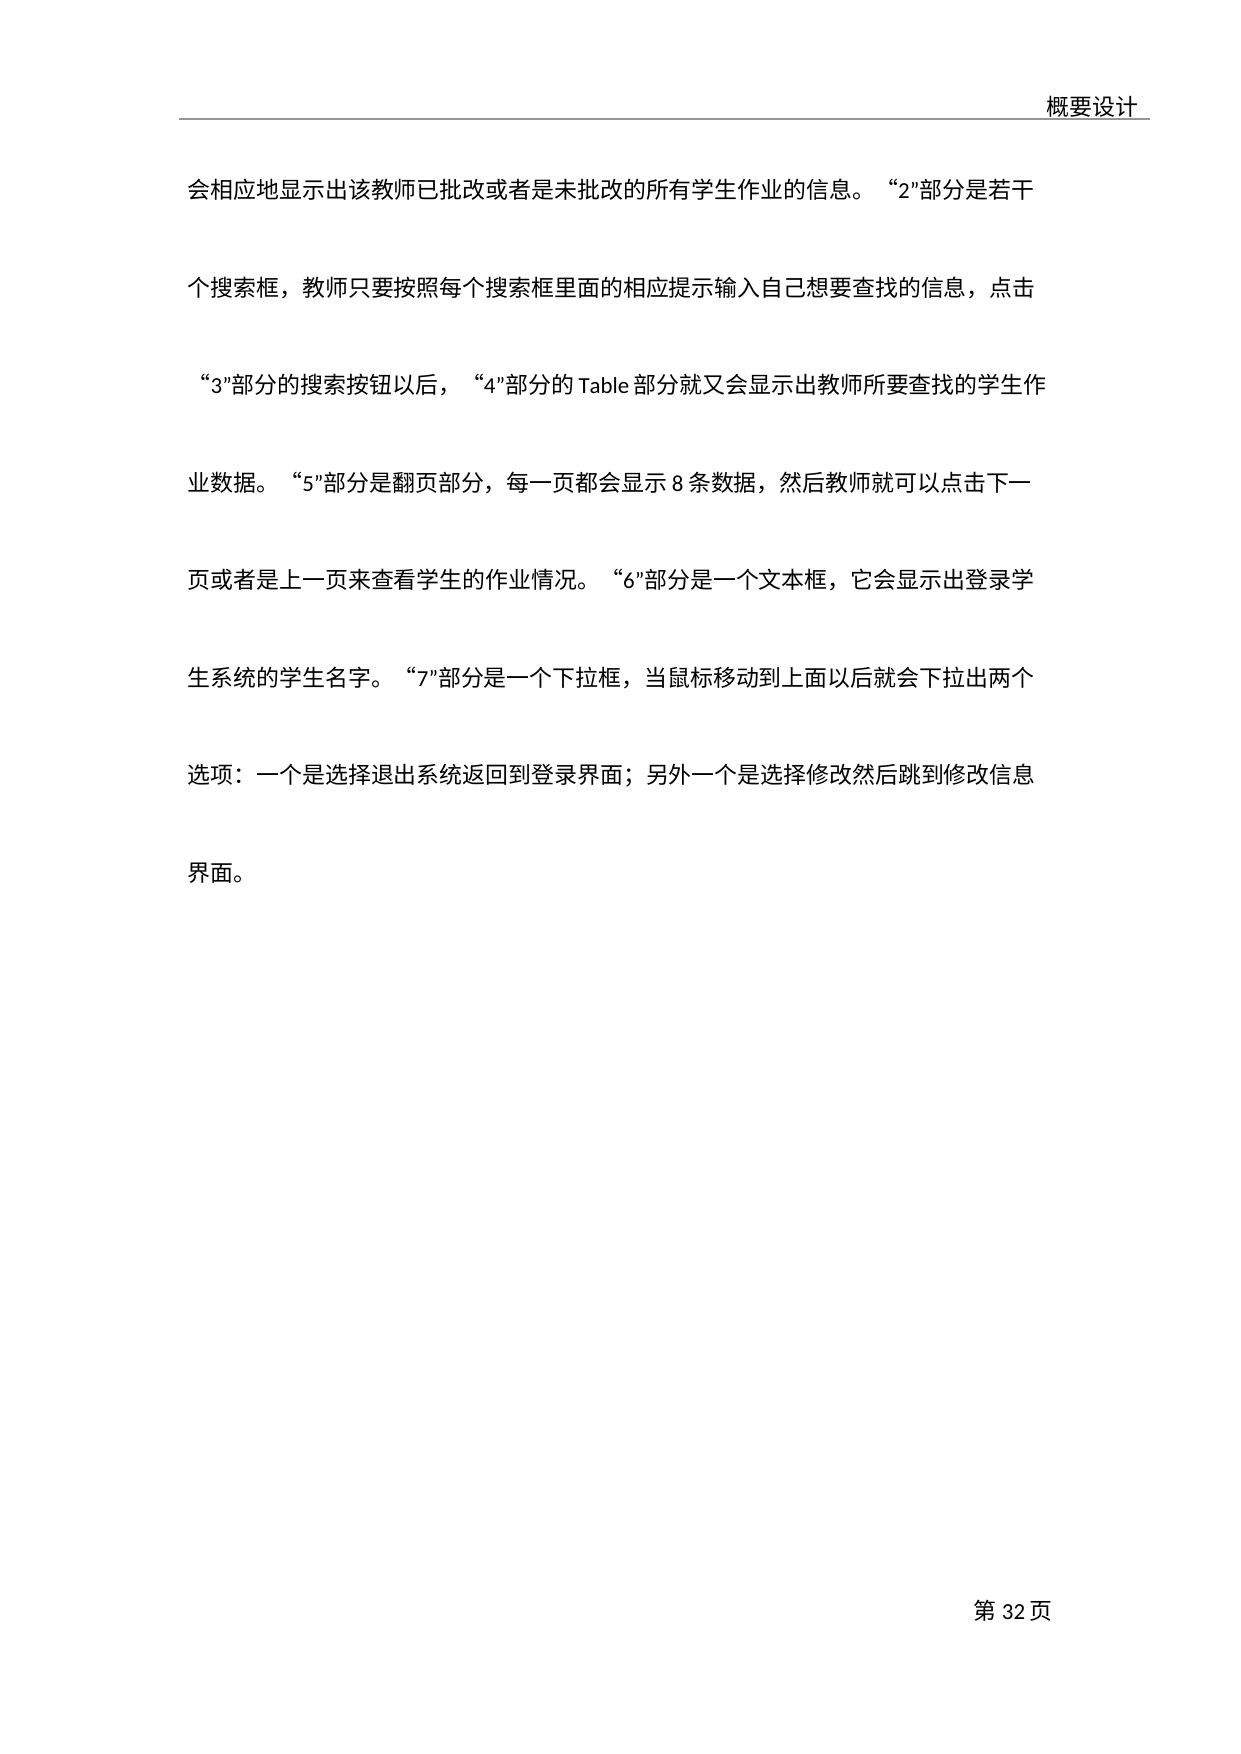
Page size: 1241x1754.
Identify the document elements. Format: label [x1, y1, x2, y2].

text [187, 156, 1053, 904]
